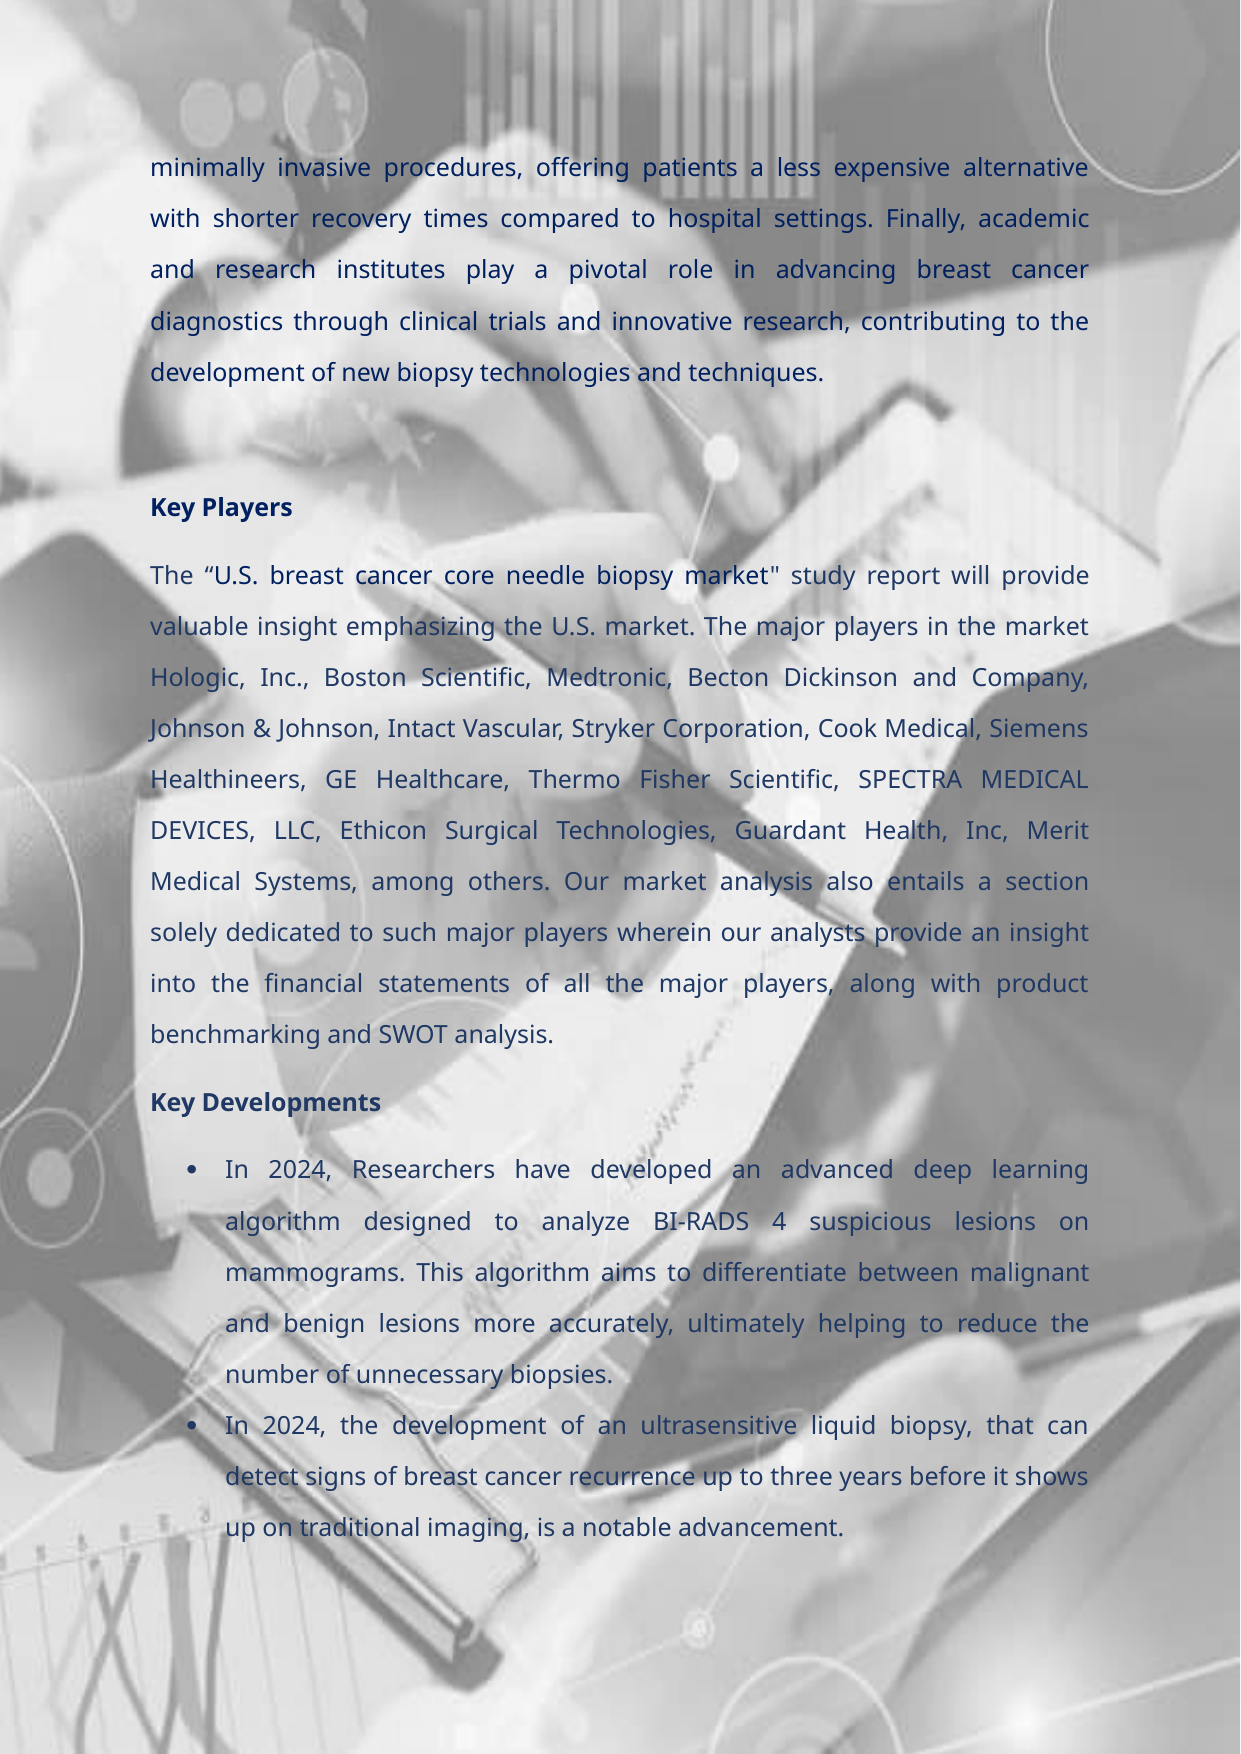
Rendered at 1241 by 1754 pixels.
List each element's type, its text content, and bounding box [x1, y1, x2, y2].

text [150, 150, 1090, 388]
text Key Developments [150, 1084, 1090, 1118]
list In 2024, Researchers have developed an advanced deep learning algorithm designed to analyze BI-RADS 4 suspicious lesions on mammograms. This algorithm aims to differentiate between malignant and benign lesions more accurately, ultimately helping to reduce the number of unnecessary biopsies. [187, 1152, 1090, 1390]
list In 2024, the development of an ultrasensitive liquid biopsy, that can detect signs of breast cancer recurrence up to three years before it shows up on traditional imaging, is a notable advancement. [187, 1407, 1090, 1543]
text Key Players [150, 489, 1090, 524]
text The “U.S. breast cancer core needle biopsy market" study report will provide valuable insight emphasizing the U.S. market. The major players in the market Hologic, Inc., Boston Scientific, Medtronic, Becton Dickinson and Company, Johnson & Johnson, Intact Vascular, Stryker Corporation, Cook Medical, Siemens Healthineers, GE Healthcare, Thermo Fisher Scientific, SPECTRA MEDICAL DEVICES, LLC, Ethicon Surgical Technologies, Guardant Health, Inc, Merit Medical Systems, among others. Our market analysis also entails a section solely dedicated to such major players wherein our analysts provide an insight into the financial statements of all the major players, along with product benchmarking and SWOT analysis. [150, 557, 1090, 1051]
